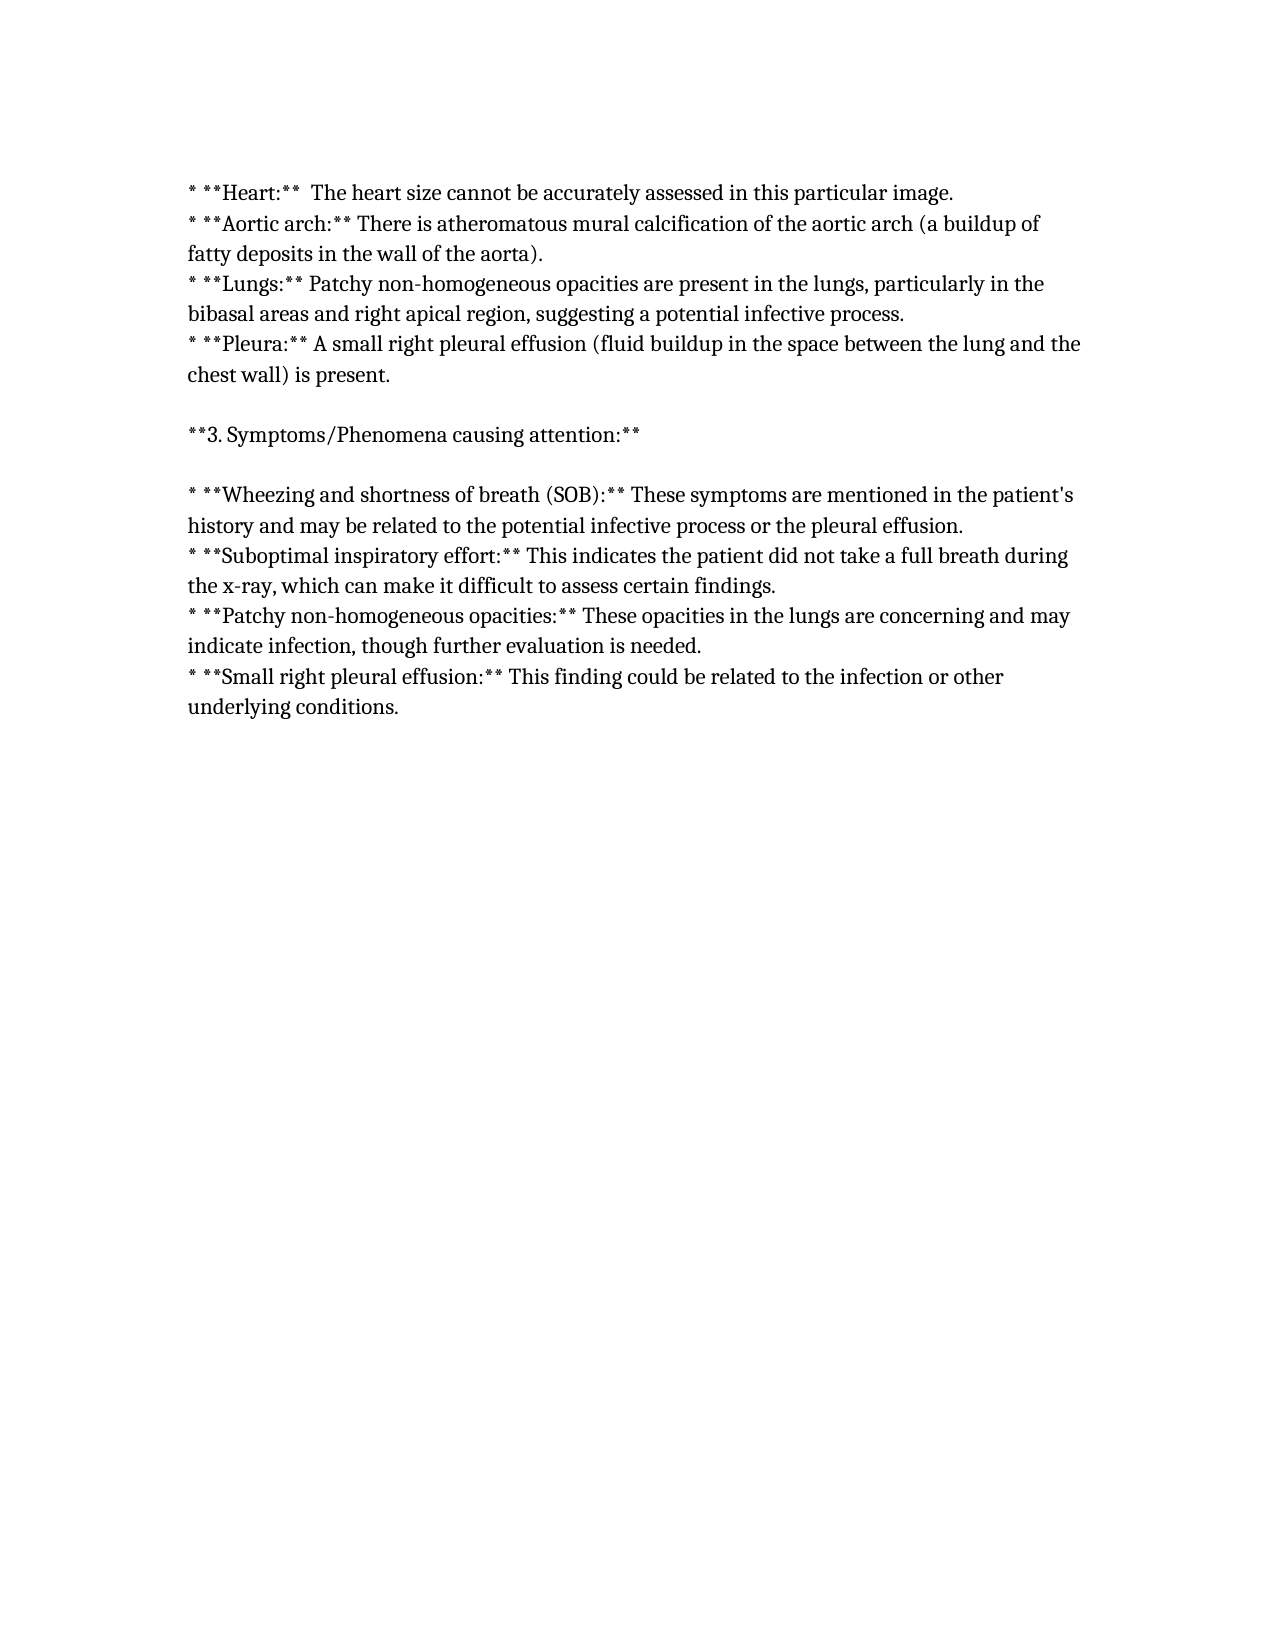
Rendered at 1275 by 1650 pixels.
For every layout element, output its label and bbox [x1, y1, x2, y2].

text [187, 150, 1087, 720]
